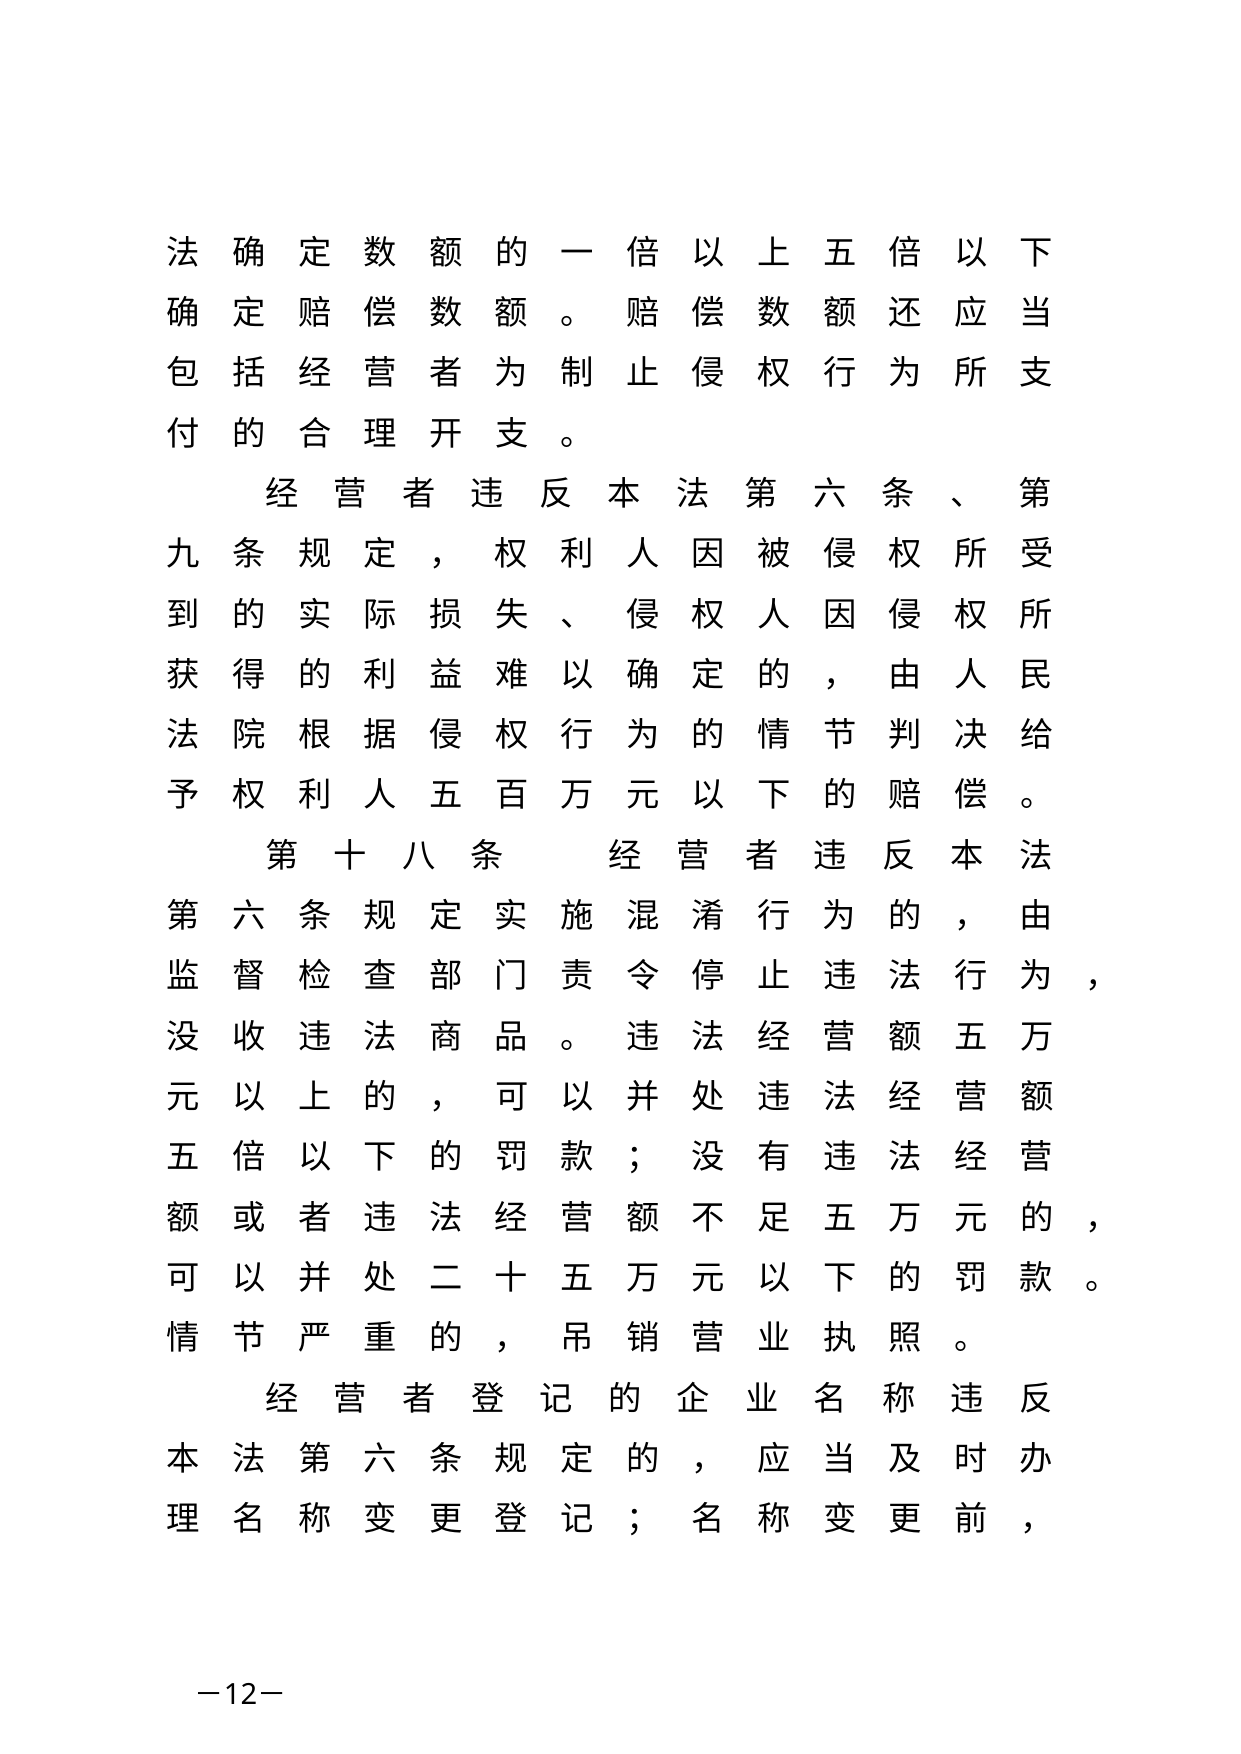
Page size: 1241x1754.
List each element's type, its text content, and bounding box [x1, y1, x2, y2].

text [167, 219, 1085, 461]
text 第十八条 经营者违反本法第六条规定实施混淆行为的，由监督检查部门责令停止违法行为，没收违法商品。违法经营额五万元以上的，可以并处违法经营额五倍以下的罚款；没有违法经营额或者违法经营额不足五万元的，可以并处二十五万元以下的罚款。情节严重的，吊销营业执照。 [167, 822, 1085, 1365]
text 经营者违反本法第六条、第九条规定，权利人因被侵权所受到的实际损失、侵权人因侵权所获得的利益难以确定的，由人民法院根据侵权行为的情节判决给予权利人五百万元以下的赔偿。 [167, 461, 1085, 822]
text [167, 1365, 1085, 1546]
